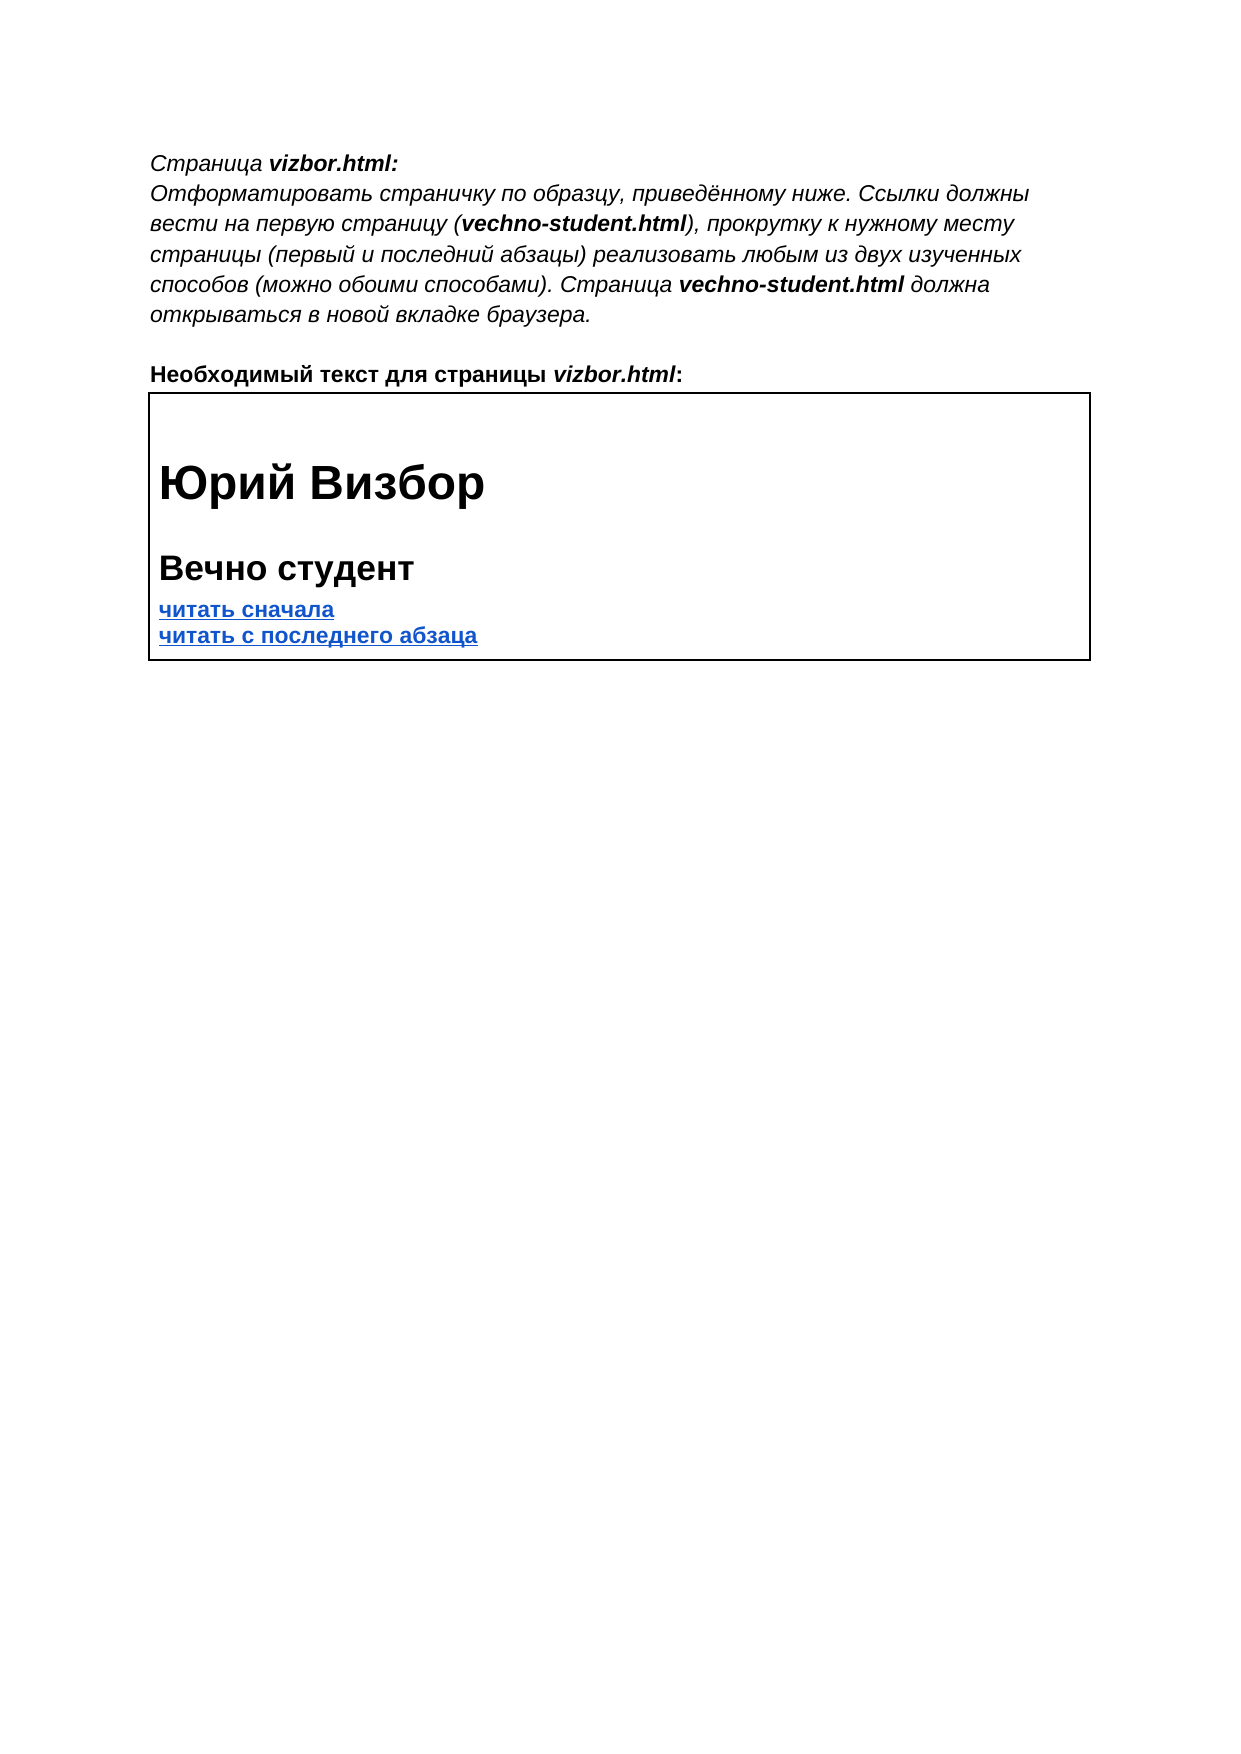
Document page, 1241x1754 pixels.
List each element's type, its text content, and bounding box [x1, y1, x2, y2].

text Отформатировать страничку по образцу, приведённому ниже. Ссылки должны вести на первую страницу (vechno-student.html), прокрутку к нужному месту страницы (первый и последний абзацы) реализовать любым из двух изученных способов (можно обоими способами). Страница vechno-student.html должна открываться в новой вкладке браузера. [150, 180, 1090, 327]
table_header Юрий Визбор Вечно студент читать сначала [150, 394, 1089, 659]
text Необходимый текст для страницы vizbor.html: [150, 361, 1090, 388]
text Страница vizbor.html: [150, 150, 1090, 176]
